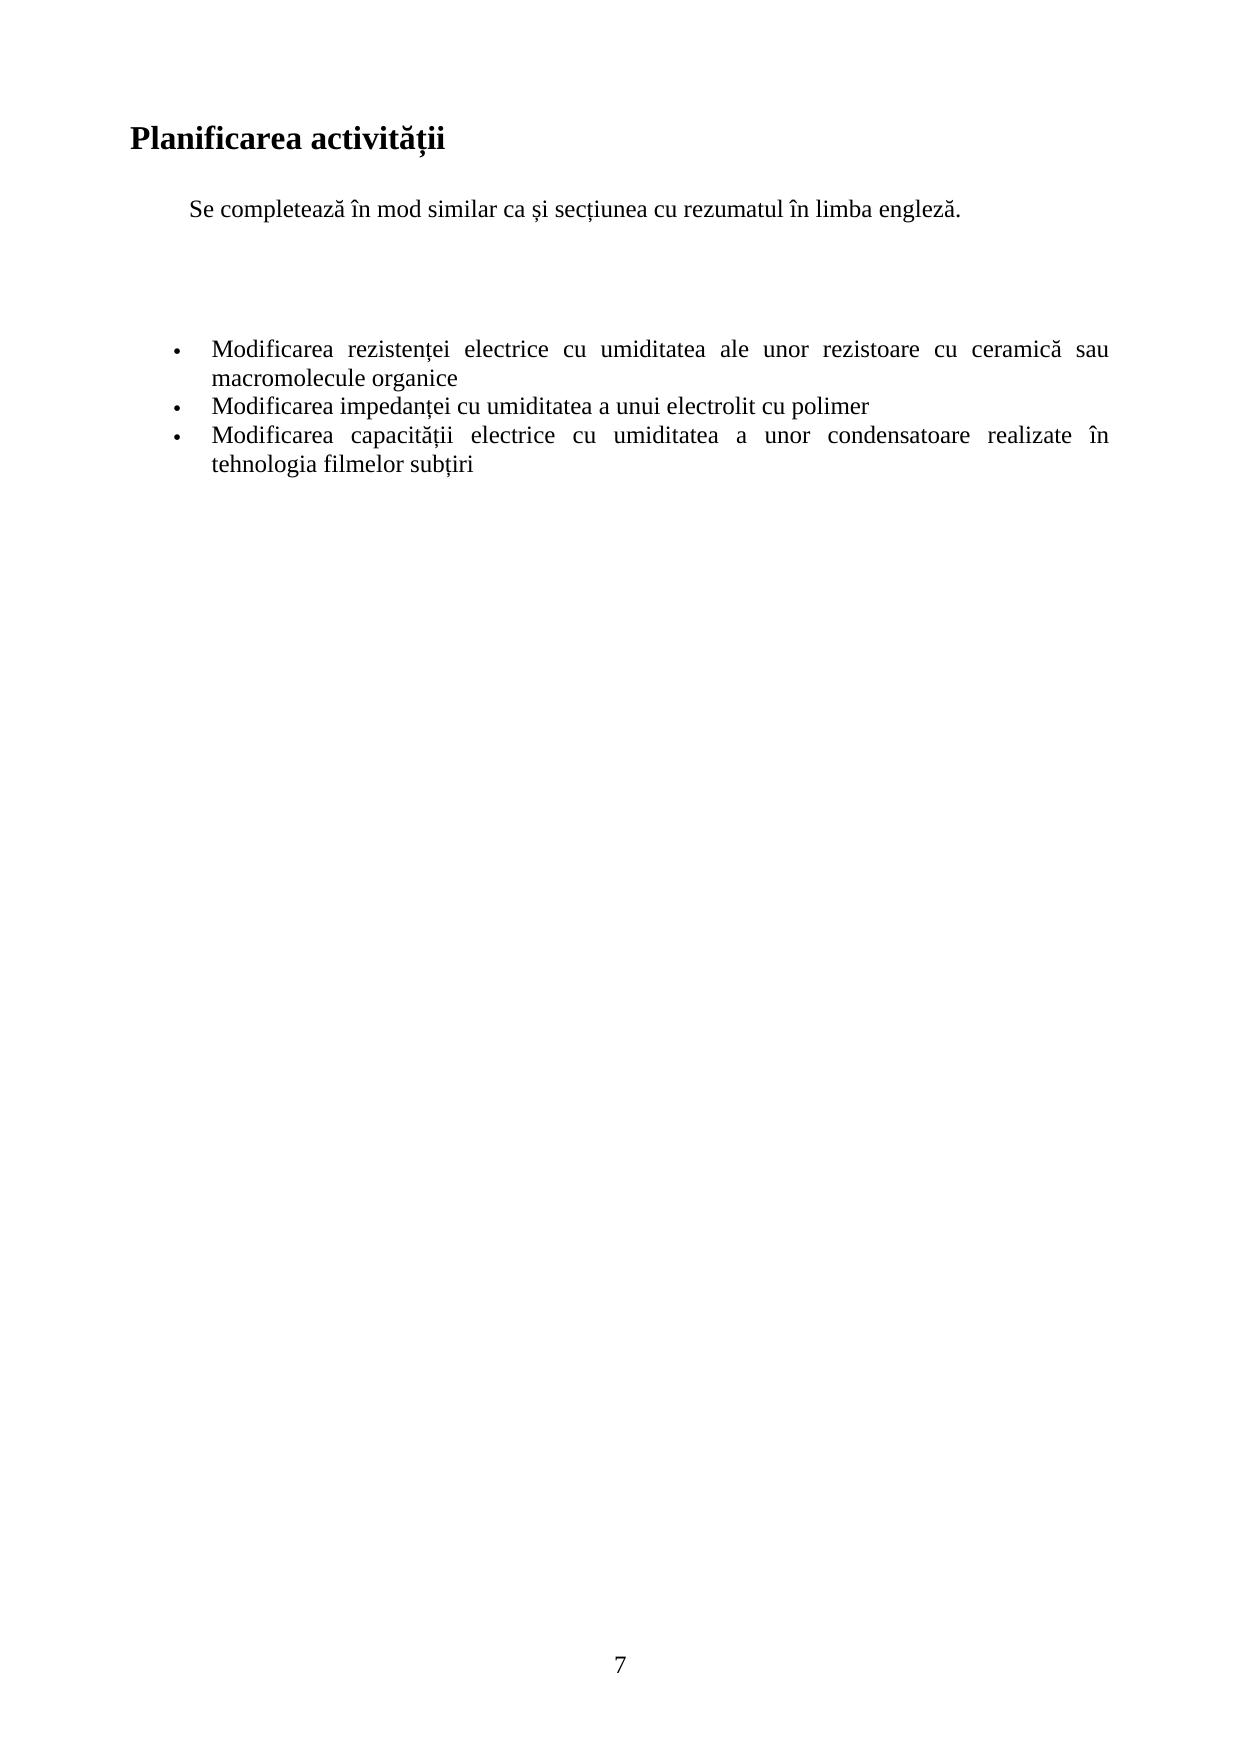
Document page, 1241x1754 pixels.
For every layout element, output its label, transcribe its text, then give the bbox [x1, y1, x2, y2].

text Se completează în mod similar ca și secțiunea cu rezumatul în limba engleză. [130, 194, 1110, 223]
text Modificarea rezistenței electrice cu umiditatea ale unor rezistoare cu ceramică sau macromolecule organice [174, 334, 1110, 391]
text Planificarea activității [130, 118, 1110, 156]
text Modificarea impedanței cu umiditatea a unui electrolit cu polimer [174, 391, 1110, 420]
text Modificarea capacității electrice cu umiditatea a unor condensatoare realizate în tehnologia filmelor subțiri [174, 420, 1110, 478]
